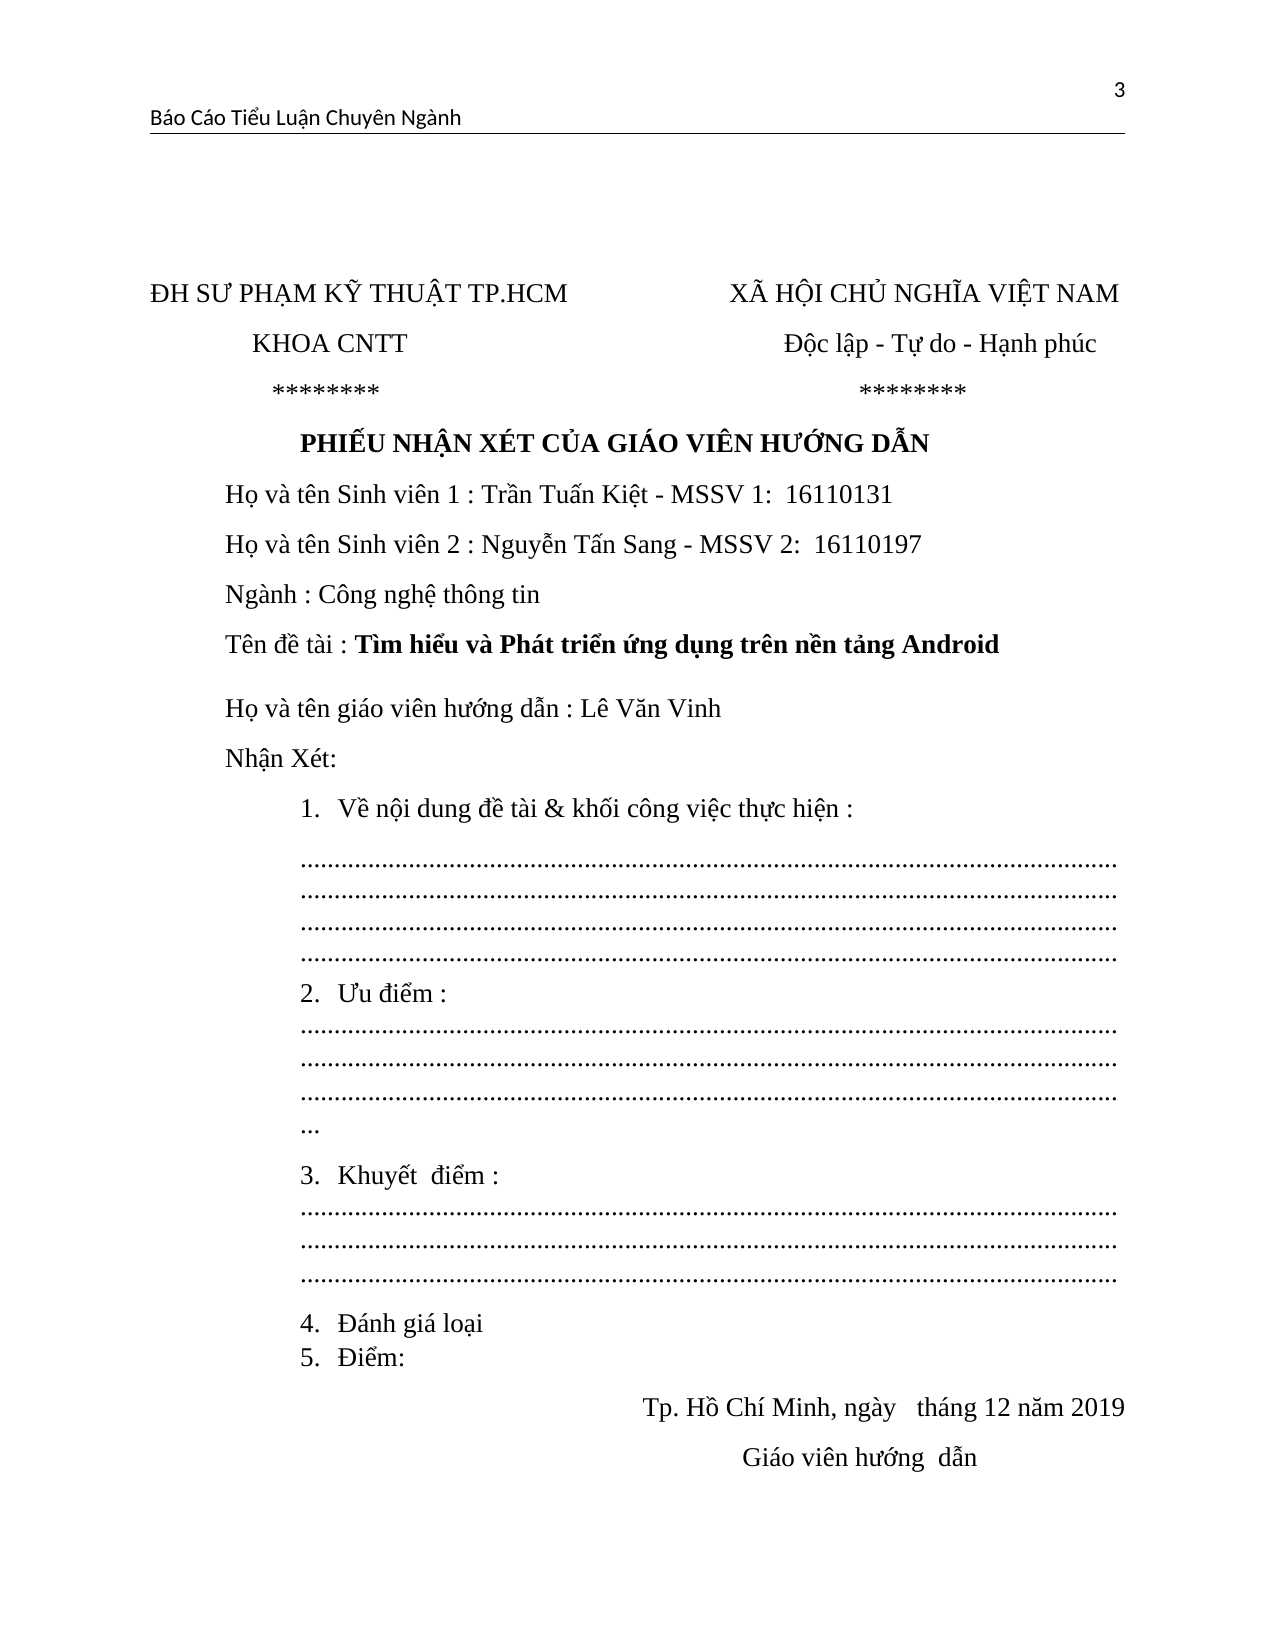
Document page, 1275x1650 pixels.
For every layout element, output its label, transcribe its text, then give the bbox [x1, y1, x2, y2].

text Họ và tên Sinh viên 2 : Nguyễn Tấn Sang - MSSV 2: 16110197 [150, 528, 1125, 559]
text Ngành : Công nghệ thông tin [150, 578, 1125, 609]
text Giáo viên hướng dẫn [150, 1441, 1125, 1472]
text Họ và tên giáo viên hướng dẫn : Lê Văn Vinh [150, 692, 1125, 723]
text Nhận Xét: [150, 742, 1125, 773]
list Ưu điểm : [300, 977, 1125, 1008]
text .............................................................................................................................................................................................................................................................................................................................................................................. [300, 1008, 1125, 1140]
text Họ và tên Sinh viên 1 : Trần Tuấn Kiệt - MSSV 1: 16110131 [150, 478, 1125, 509]
list Đánh giá loại [300, 1307, 1125, 1338]
list Về nội dung đề tài & khối công việc thực hiện : [300, 792, 1125, 823]
text ........................................................................................................................................................................................................................................................................................................................................................................... [300, 1190, 1125, 1288]
text PHIẾU NHẬN XÉT CỦA GIÁO VIÊN HƯỚNG DẪN [225, 428, 1125, 459]
text ĐH SƯ PHẠM KỸ THUẬT TP.HCM XÃ HỘI CHỦ NGHĨA VIỆT NAM [150, 277, 1125, 308]
text KHOA CNTT Độc lập - Tự do - Hạnh phúc [150, 327, 1125, 358]
text Tên đề tài : Tìm hiểu và Phát triển ứng dụng trên nền tảng Android [150, 628, 1125, 659]
list Khuyết điểm : [300, 1159, 1125, 1190]
text .................................................................................................................................................................................................................................................................................................................................................................................................................................................................................................... [300, 842, 1125, 967]
text ******** ******** [150, 377, 1125, 408]
text Tp. Hồ Chí Minh, ngày tháng 12 năm 2019 [150, 1391, 1125, 1422]
list Điểm: [300, 1341, 1125, 1372]
